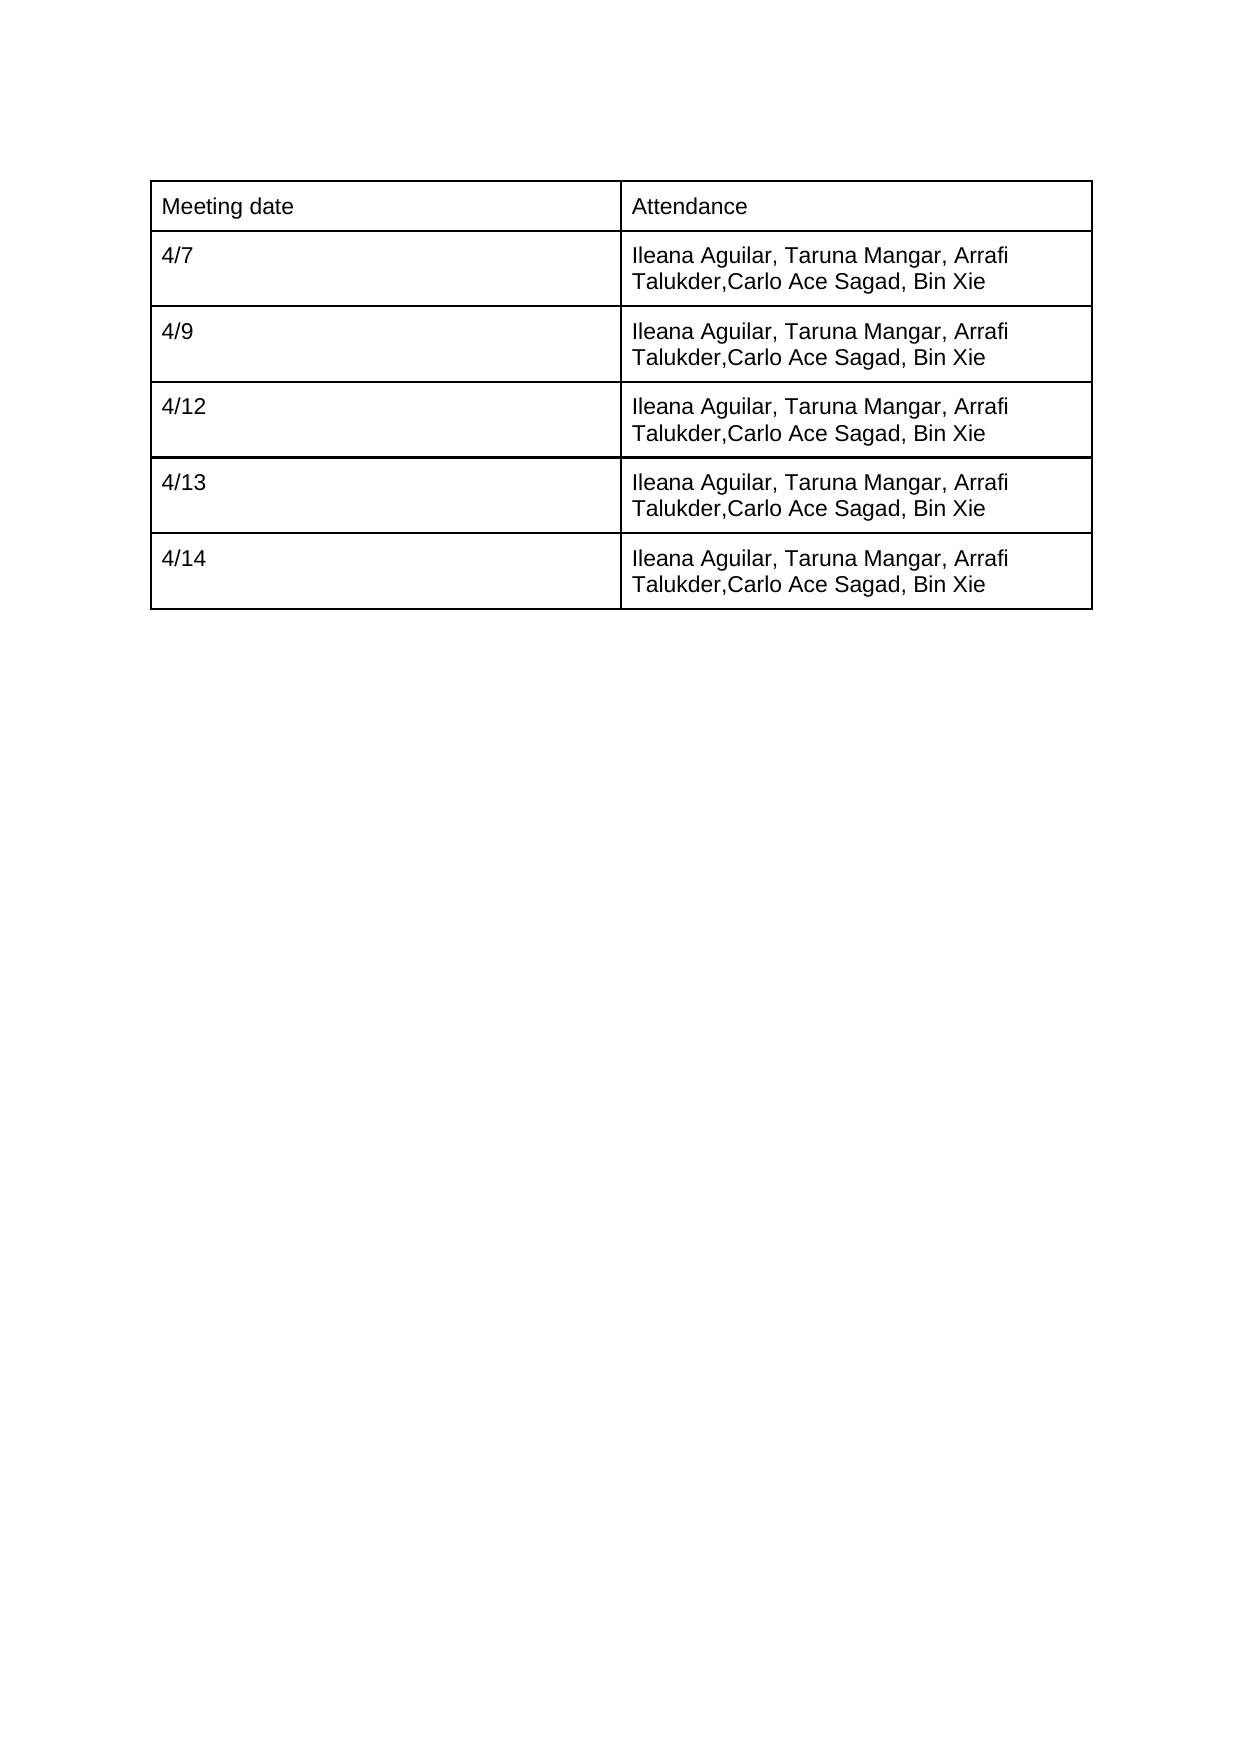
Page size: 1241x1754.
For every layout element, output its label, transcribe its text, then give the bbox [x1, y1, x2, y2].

table_cell Ileana Aguilar, Taruna Mangar, Arrafi Talukder,Carlo Ace Sagad, Bin Xie [622, 232, 1091, 305]
table_cell Ileana Aguilar, Taruna Mangar, Arrafi Talukder,Carlo Ace Sagad, Bin Xie [622, 383, 1091, 456]
table_cell 4/14 [152, 534, 620, 608]
table_cell 4/12 [152, 383, 620, 456]
table_cell Ileana Aguilar, Taruna Mangar, Arrafi Talukder,Carlo Ace Sagad, Bin Xie [622, 307, 1091, 381]
table_cell Ileana Aguilar, Taruna Mangar, Arrafi Talukder,Carlo Ace Sagad, Bin Xie [622, 459, 1091, 532]
table_cell 4/7 [152, 232, 620, 305]
table_header Meeting date [152, 182, 620, 229]
table_cell 4/9 [152, 307, 620, 381]
table_cell 4/13 [152, 459, 620, 532]
table_header Attendance [622, 182, 1091, 229]
table_cell Ileana Aguilar, Taruna Mangar, Arrafi Talukder,Carlo Ace Sagad, Bin Xie [622, 534, 1091, 608]
